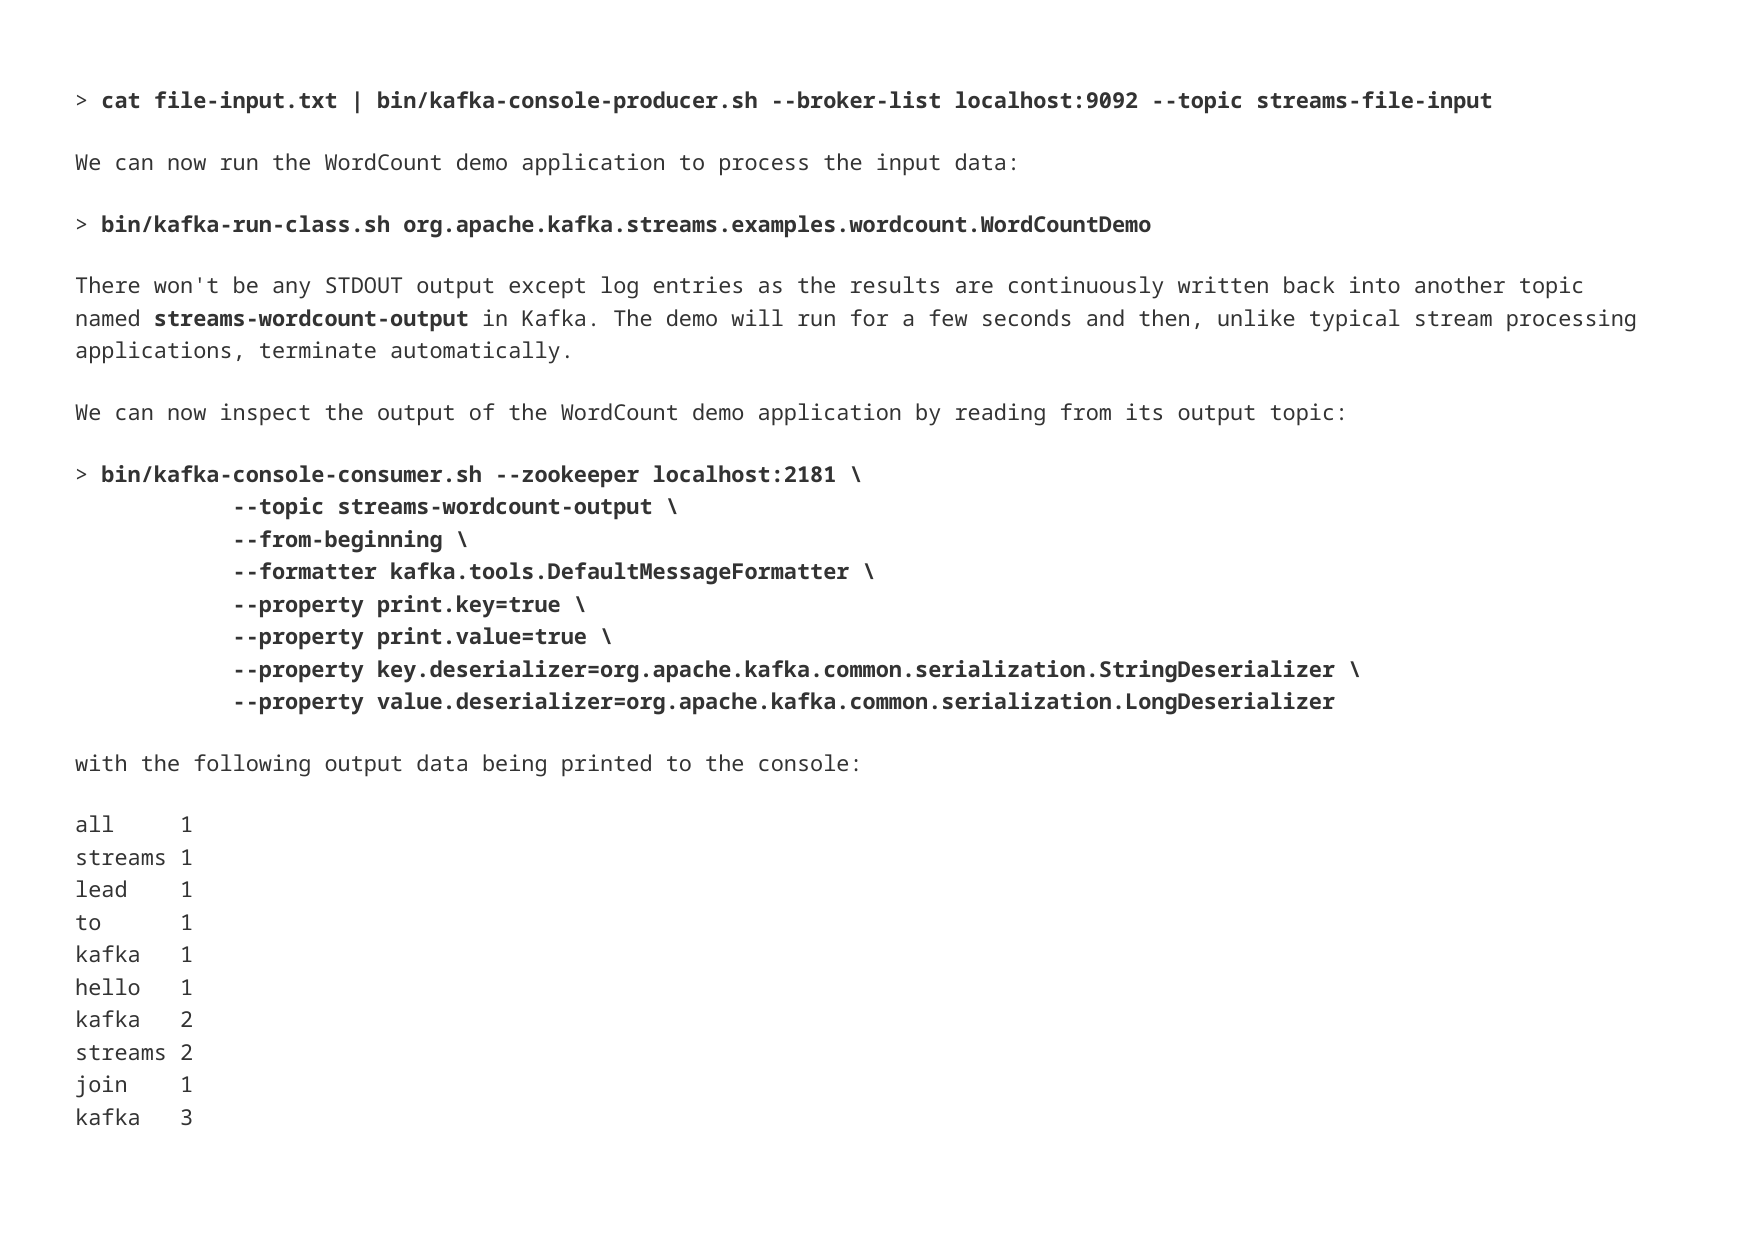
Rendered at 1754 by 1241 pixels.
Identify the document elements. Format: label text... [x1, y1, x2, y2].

text --property value.deserializer=org.apache.kafka.common.serialization.LongDeserializer [75, 685, 1679, 717]
text lead 1 [75, 873, 1679, 906]
text We can now run the WordCount demo application to process the input data: [75, 146, 1679, 178]
text > cat file-input.txt | bin/kafka-console-producer.sh --broker-list localhost:9092 --topic streams-file-input [75, 84, 1679, 116]
text There won't be any STDOUT output except log entries as the results are continuously written back into another topic named streams-wordcount-output in Kafka. The demo will run for a few seconds and then, unlike typical stream processing applications, terminate automatically. [75, 269, 1679, 366]
text We can now inspect the output of the WordCount demo application by reading from its output topic: [75, 396, 1679, 428]
text kafka 1 [75, 938, 1679, 971]
text --from-beginning \ [75, 522, 1679, 555]
text with the following output data being printed to the console: [75, 746, 1679, 779]
text streams 2 [75, 1036, 1679, 1068]
text all 1 [75, 808, 1679, 841]
text --property key.deserializer=org.apache.kafka.common.serialization.StringDeserializer \ [75, 652, 1679, 685]
text > bin/kafka-run-class.sh org.apache.kafka.streams.examples.wordcount.WordCountDemo [75, 207, 1679, 240]
text join 1 [75, 1068, 1679, 1101]
text streams 1 [75, 841, 1679, 873]
text kafka 3 [75, 1101, 1679, 1133]
text to 1 [75, 906, 1679, 938]
text --formatter kafka.tools.DefaultMessageFormatter \ [75, 555, 1679, 587]
text hello 1 [75, 971, 1679, 1003]
text --property print.value=true \ [75, 620, 1679, 652]
text > bin/kafka-console-consumer.sh --zookeeper localhost:2181 \ [75, 457, 1679, 490]
text kafka 2 [75, 1003, 1679, 1036]
text --property print.key=true \ [75, 587, 1679, 620]
text --topic streams-wordcount-output \ [75, 490, 1679, 522]
